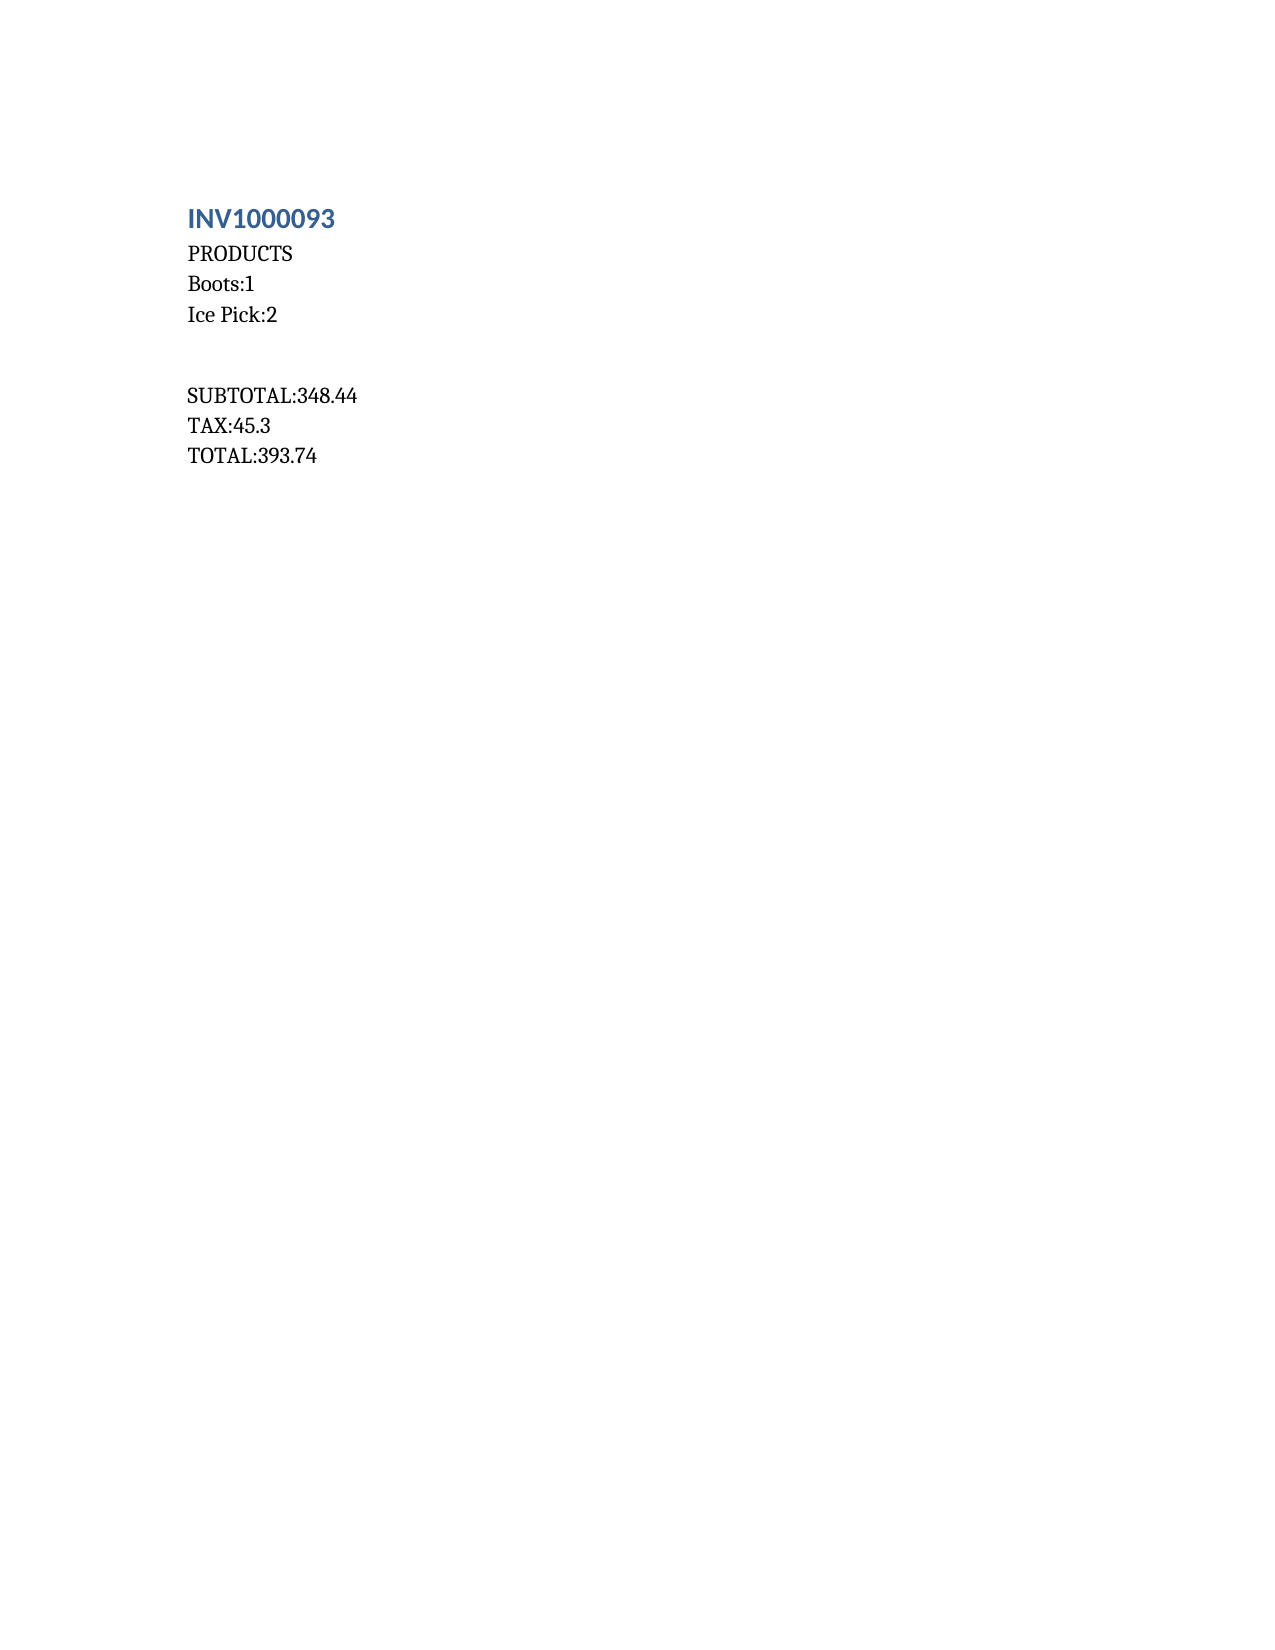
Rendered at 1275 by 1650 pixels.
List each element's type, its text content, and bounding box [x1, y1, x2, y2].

subtitle INV1000093 [187, 200, 1087, 236]
text PRODUCTS Boots:1 Ice Pick:2 [187, 241, 1087, 358]
text SUBTOTAL:348.44 TAX:45.3 TOTAL:393.74 [187, 383, 1087, 469]
